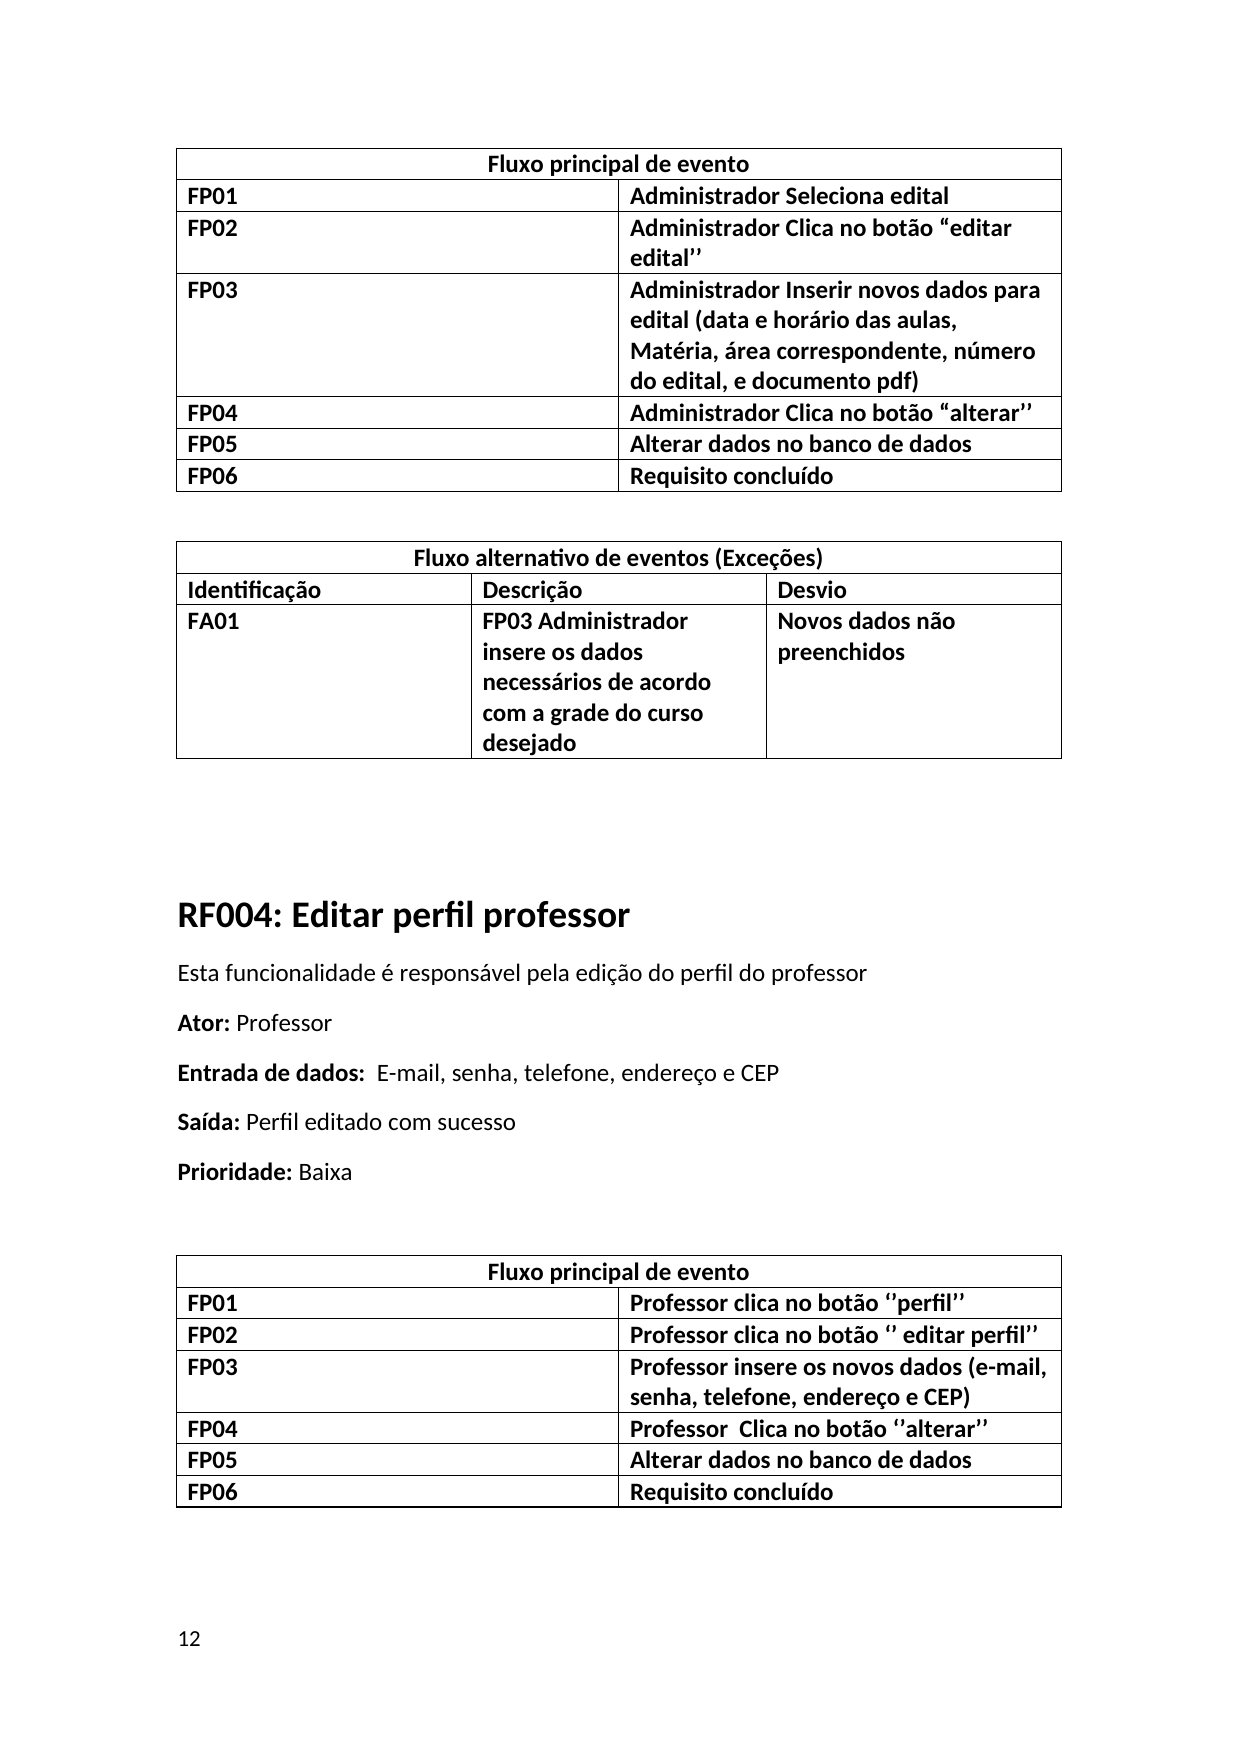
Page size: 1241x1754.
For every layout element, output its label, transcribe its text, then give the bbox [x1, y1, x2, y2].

table_cell FA01 [177, 605, 471, 758]
table_cell Administrador Clica no botão “editar edital’’ [619, 212, 1061, 273]
table_cell FP02 [177, 1319, 618, 1350]
table_header Fluxo alternativo de eventos (Exceções) [177, 542, 1061, 573]
table_cell FP04 [177, 1413, 618, 1443]
table_cell FP02 [177, 212, 618, 273]
text Esta funcionalidade é responsável pela edição do perfil do professor [177, 957, 1063, 988]
text Entrada de dados: E-mail, senha, telefone, endereço e CEP [177, 1057, 1063, 1087]
table_cell Administrador Inserir novos dados para edital (data e horário das aulas, Matéria, área correspondente, número do edital, e documento pdf) [619, 274, 1061, 396]
table_cell FP01 [177, 1288, 618, 1318]
table_cell Professor clica no botão ‘’ editar perfil’’ [619, 1319, 1061, 1350]
table_cell FP03 [177, 1351, 618, 1412]
text Ator: Professor [177, 1007, 1063, 1038]
table_cell FP04 [177, 397, 618, 427]
table_cell Requisito concluído [619, 460, 1061, 491]
table_cell FP05 [177, 1444, 618, 1475]
table_cell Professor Clica no botão ‘’alterar’’ [619, 1413, 1061, 1443]
table_cell Professor insere os novos dados (e-mail, senha, telefone, endereço e CEP) [619, 1351, 1061, 1412]
table_cell FP03 Administrador insere os dados necessários de acordo com a grade do curso desejado [472, 605, 766, 758]
table_cell Desvio [767, 574, 1061, 604]
table_cell FP03 [177, 274, 618, 396]
table_cell FP06 [177, 460, 618, 491]
table_header Fluxo principal de evento [177, 1256, 1061, 1287]
table_cell Administrador Seleciona edital [619, 180, 1061, 211]
table_cell Novos dados não preenchidos [767, 605, 1061, 758]
table_header Fluxo principal de evento [177, 149, 1061, 179]
table_cell Requisito concluído [619, 1476, 1061, 1506]
text Prioridade: Baixa [177, 1156, 1063, 1186]
table_cell FP05 [177, 429, 618, 459]
table_cell Alterar dados no banco de dados [619, 1444, 1061, 1475]
table_cell FP06 [177, 1476, 618, 1506]
table_cell Administrador Clica no botão “alterar’’ [619, 397, 1061, 427]
table_cell Alterar dados no banco de dados [619, 429, 1061, 459]
text RF004: Editar perfil professor [177, 891, 1063, 937]
table_cell Identificação [177, 574, 471, 604]
table_cell Professor clica no botão ‘’perfil’’ [619, 1288, 1061, 1318]
table_cell Descrição [472, 574, 766, 604]
text Saída: Perfil editado com sucesso [177, 1106, 1063, 1137]
table_cell FP01 [177, 180, 618, 211]
